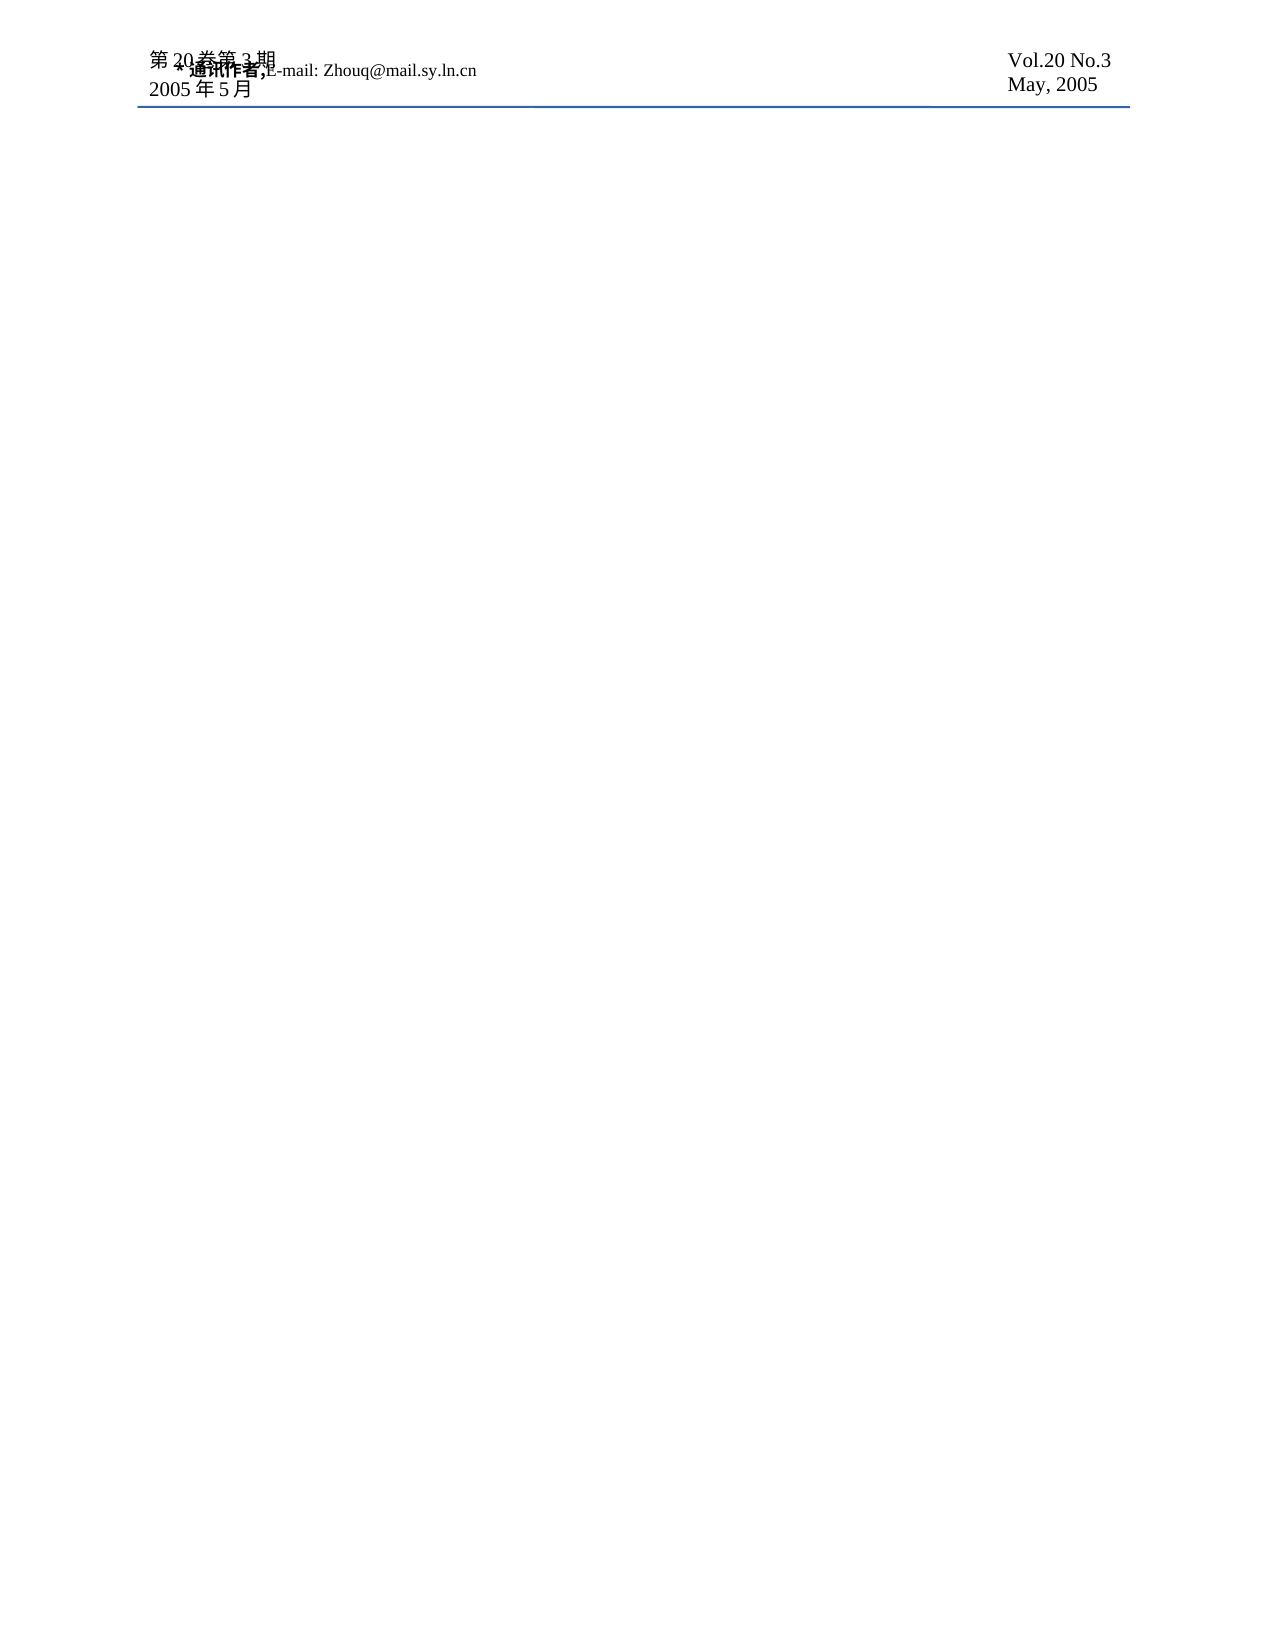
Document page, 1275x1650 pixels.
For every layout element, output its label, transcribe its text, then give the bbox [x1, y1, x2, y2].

text * 通讯作者,E-mail: Zhouq@mail.sy.ln.cn [135, 56, 1133, 81]
